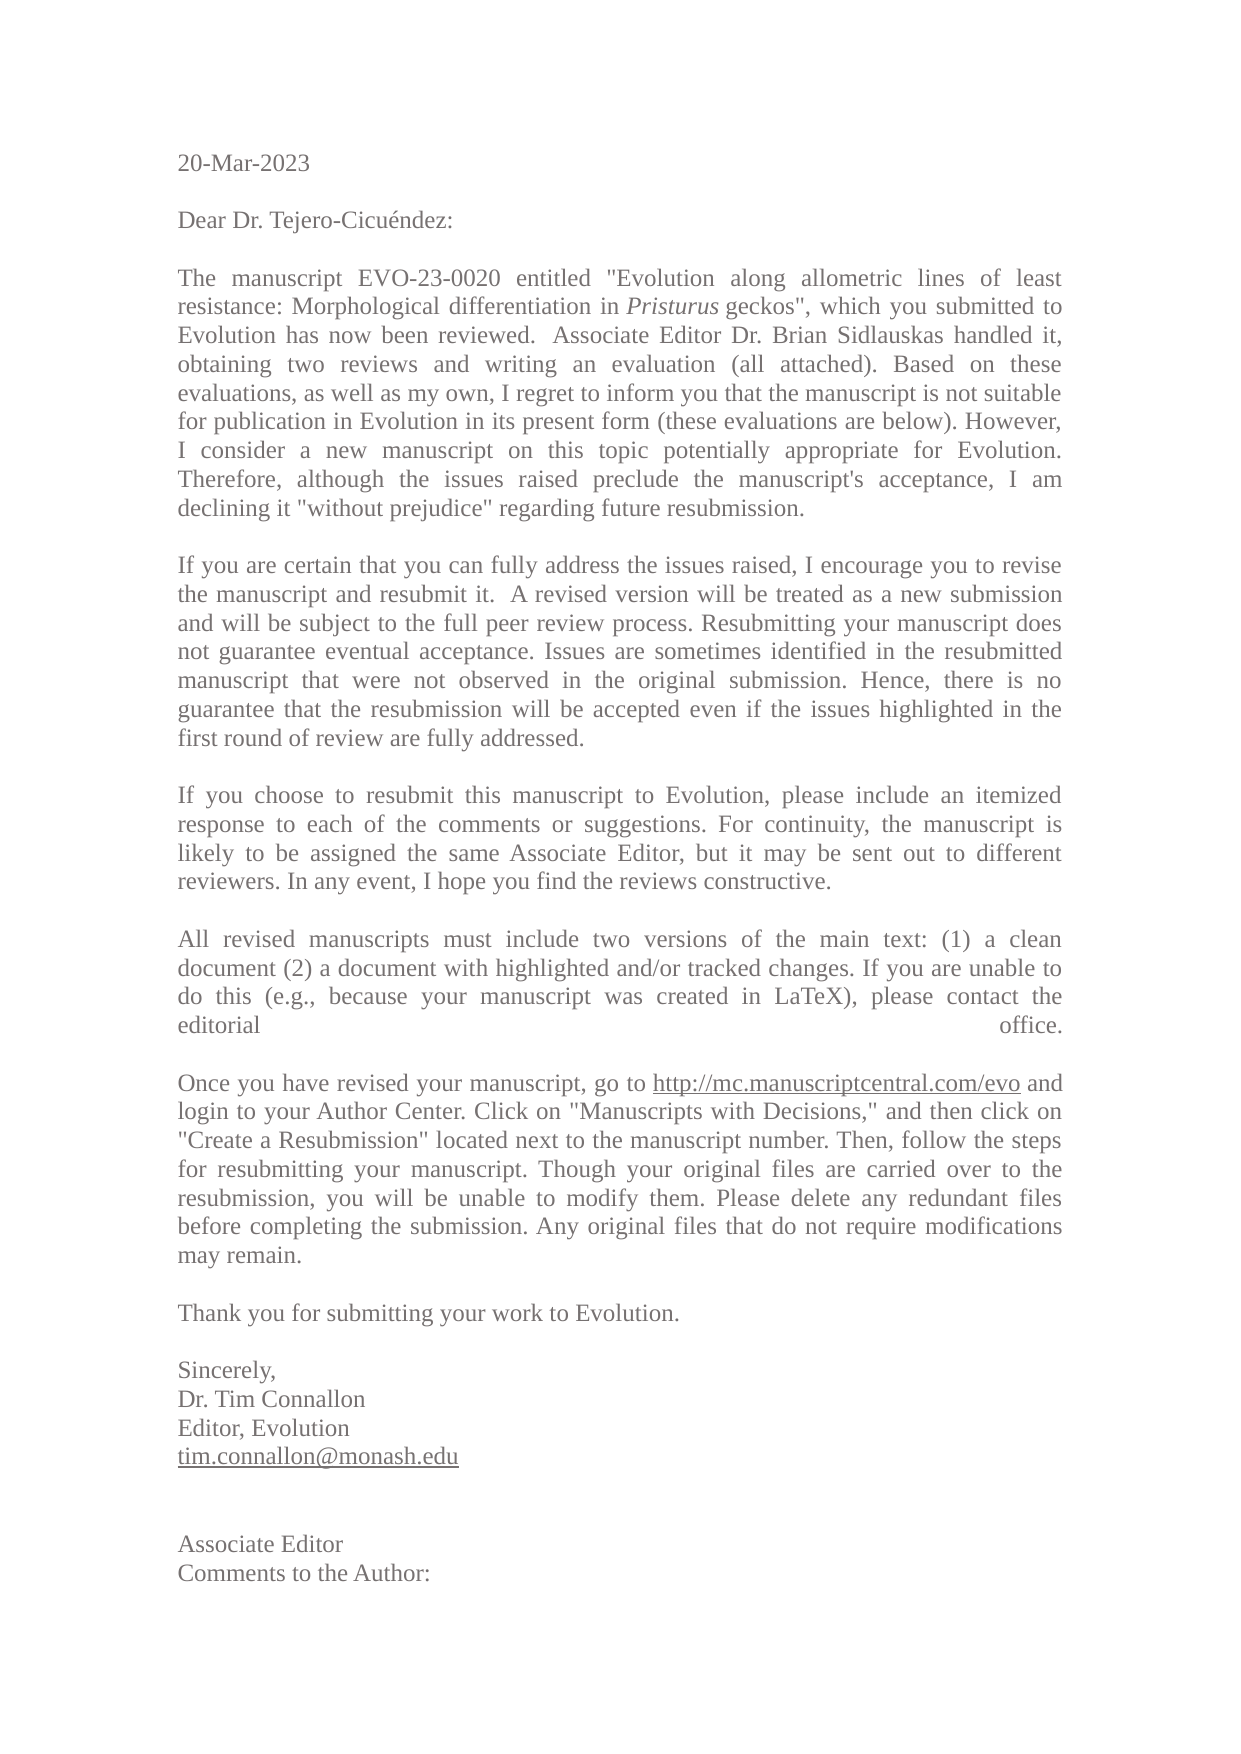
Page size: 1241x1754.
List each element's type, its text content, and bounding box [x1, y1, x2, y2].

text 20-Mar-2023 Dear Dr. Tejero-Cicuéndez: [177, 148, 1063, 234]
text The manuscript EVO-23-0020 entitled "Evolution along allometric lines of least resistance: Morphological differentiation in Pristurus geckos", which you submitted to Evolution has now been reviewed. Associate Editor Dr. Brian Sidlauskas handled it, obtaining two reviews and writing an evaluation (all attached). Based on these evaluations, as well as my own, I regret to inform you that the manuscript is not suitable for publication in Evolution in its present form (these evaluations are below). However, I consider a new manuscript on this topic potentially appropriate for Evolution. Therefore, although the issues raised preclude the manuscript's acceptance, I am declining it "without prejudice" regarding future resubmission. [177, 234, 1063, 521]
text All revised manuscripts must include two versions of the main text: (1) a clean document (2) a document with highlighted and/or tracked changes. If you are unable to do this (e.g., because your manuscript was created in LaTeX), please contact the editorial office. Once you have revised your manuscript, go to http://mc.manuscriptcentral.com/evo and login to your Author Center. Click on "Manuscripts with Decisions," and then click on "Create a Resubmission" located next to the manuscript number. Then, follow the steps for resubmitting your manuscript. Though your original files are carried over to the resubmission, you will be unable to modify them. Please delete any redundant files before completing the submission. Any original files that do not require modifications may remain. [177, 895, 1063, 1269]
text If you choose to resubmit this manuscript to Evolution, please include an itemized response to each of the comments or suggestions. For continuity, the manuscript is likely to be assigned the same Associate Editor, but it may be sent out to different reviewers. In any event, I hope you find the reviews constructive. [177, 751, 1063, 895]
text If you are certain that you can fully address the issues raised, I encourage you to revise the manuscript and resubmit it. A revised version will be treated as a new submission and will be subject to the full peer review process. Resubmitting your manuscript does not guarantee eventual acceptance. Issues are sometimes identified in the resubmitted manuscript that were not observed in the original submission. Hence, there is no guarantee that the resubmission will be accepted even if the issues highlighted in the first round of review are fully addressed. [177, 521, 1063, 751]
text Comments to the Author: [177, 1558, 1063, 1587]
text Editor, Evolution [177, 1413, 1063, 1441]
text tim.connallon@monash.edu [177, 1441, 1063, 1501]
text Associate Editor [177, 1529, 1063, 1558]
text Thank you for submitting your work to Evolution. [177, 1269, 1063, 1326]
text Sincerely, Dr. Tim Connallon [177, 1326, 1063, 1413]
